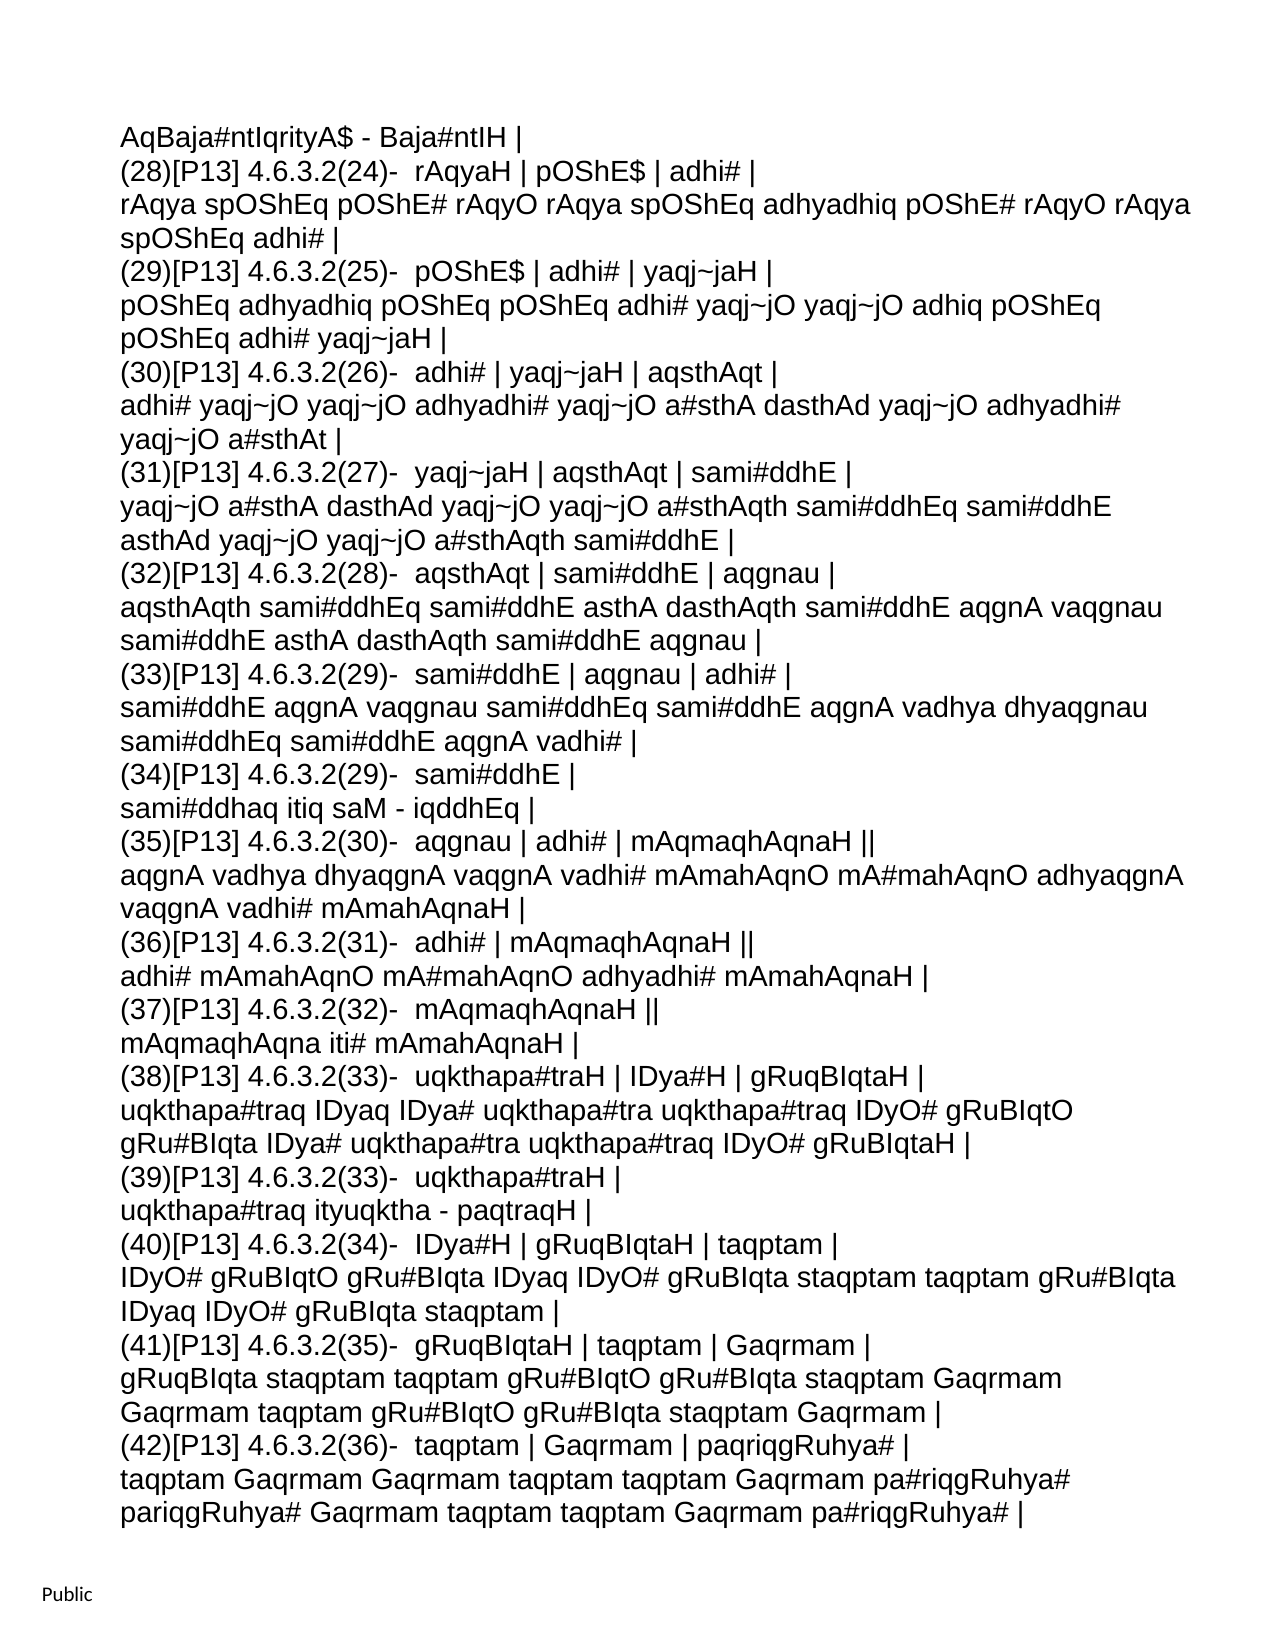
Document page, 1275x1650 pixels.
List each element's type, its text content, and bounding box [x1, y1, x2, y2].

text (33)[P13] 4.6.3.2(29)- sami#ddhE | aqgnau | adhi# | [120, 657, 1200, 690]
text aqgnA vadhya dhyaqgnA vaqgnA vadhi# mAmahAqnO mA#mahAqnO adhyaqgnA vaqgnA vadhi# mAmahAqnaH | [120, 858, 1200, 925]
text aqsthAqth sami#ddhEq sami#ddhE asthA dasthAqth sami#ddhE aqgnA vaqgnau sami#ddhE asthA dasthAqth sami#ddhE aqgnau | [120, 589, 1200, 657]
text (31)[P13] 4.6.3.2(27)- yaqj~jaH | aqsthAqt | sami#ddhE | [120, 455, 1200, 489]
text pOShEq adhyadhiq pOShEq pOShEq adhi# yaqj~jO yaqj~jO adhiq pOShEq pOShEq adhi# yaqj~jaH | [120, 288, 1200, 355]
text (29)[P13] 4.6.3.2(25)- pOShE$ | adhi# | yaqj~jaH | [120, 254, 1200, 288]
text AqBaja#ntIqrityA$ - Baja#ntIH | [120, 120, 1200, 153]
text (41)[P13] 4.6.3.2(35)- gRuqBIqtaH | taqptam | Gaqrmam | [120, 1327, 1200, 1361]
text (40)[P13] 4.6.3.2(34)- IDya#H | gRuqBIqtaH | taqptam | [120, 1227, 1200, 1260]
text mAqmaqhAqna iti# mAmahAqnaH | [120, 1026, 1200, 1059]
text sami#ddhE aqgnA vaqgnau sami#ddhEq sami#ddhE aqgnA vadhya dhyaqgnau sami#ddhEq sami#ddhE aqgnA vadhi# | [120, 690, 1200, 757]
text IDyO# gRuBIqtO gRu#BIqta IDyaq IDyO# gRuBIqta staqptam taqptam gRu#BIqta IDyaq IDyO# gRuBIqta staqptam | [120, 1260, 1200, 1327]
text uqkthapa#traq ityuqktha - paqtraqH | [120, 1193, 1200, 1227]
text adhi# mAmahAqnO mA#mahAqnO adhyadhi# mAmahAqnaH | [120, 958, 1200, 992]
text gRuqBIqta staqptam taqptam gRu#BIqtO gRu#BIqta staqptam Gaqrmam Gaqrmam taqptam gRu#BIqtO gRu#BIqta staqptam Gaqrmam | [120, 1361, 1200, 1428]
text (35)[P13] 4.6.3.2(30)- aqgnau | adhi# | mAqmaqhAqnaH || [120, 824, 1200, 858]
text (28)[P13] 4.6.3.2(24)- rAqyaH | pOShE$ | adhi# | [120, 153, 1200, 187]
text sami#ddhaq itiq saM - iqddhEq | [120, 791, 1200, 824]
text (30)[P13] 4.6.3.2(26)- adhi# | yaqj~jaH | aqsthAqt | [120, 355, 1200, 388]
text (34)[P13] 4.6.3.2(29)- sami#ddhE | [120, 757, 1200, 791]
text (32)[P13] 4.6.3.2(28)- aqsthAqt | sami#ddhE | aqgnau | [120, 556, 1200, 589]
text yaqj~jO a#sthA dasthAd yaqj~jO yaqj~jO a#sthAqth sami#ddhEq sami#ddhE asthAd yaqj~jO yaqj~jO a#sthAqth sami#ddhE | [120, 489, 1200, 556]
text uqkthapa#traq IDyaq IDya# uqkthapa#tra uqkthapa#traq IDyO# gRuBIqtO gRu#BIqta IDya# uqkthapa#tra uqkthapa#traq IDyO# gRuBIqtaH | [120, 1093, 1200, 1160]
text adhi# yaqj~jO yaqj~jO adhyadhi# yaqj~jO a#sthA dasthAd yaqj~jO adhyadhi# yaqj~jO a#sthAt | [120, 388, 1200, 455]
text (37)[P13] 4.6.3.2(32)- mAqmaqhAqnaH || [120, 992, 1200, 1026]
text (39)[P13] 4.6.3.2(33)- uqkthapa#traH | [120, 1160, 1200, 1193]
text (38)[P13] 4.6.3.2(33)- uqkthapa#traH | IDya#H | gRuqBIqtaH | [120, 1059, 1200, 1093]
text (42)[P13] 4.6.3.2(36)- taqptam | Gaqrmam | paqriqgRuhya# | [120, 1428, 1200, 1462]
text (36)[P13] 4.6.3.2(31)- adhi# | mAqmaqhAqnaH || [120, 925, 1200, 958]
text rAqya spOShEq pOShE# rAqyO rAqya spOShEq adhyadhiq pOShE# rAqyO rAqya spOShEq adhi# | [120, 187, 1200, 254]
text taqptam Gaqrmam Gaqrmam taqptam taqptam Gaqrmam pa#riqgRuhya# pariqgRuhya# Gaqrmam taqptam taqptam Gaqrmam pa#riqgRuhya# | [120, 1462, 1200, 1529]
